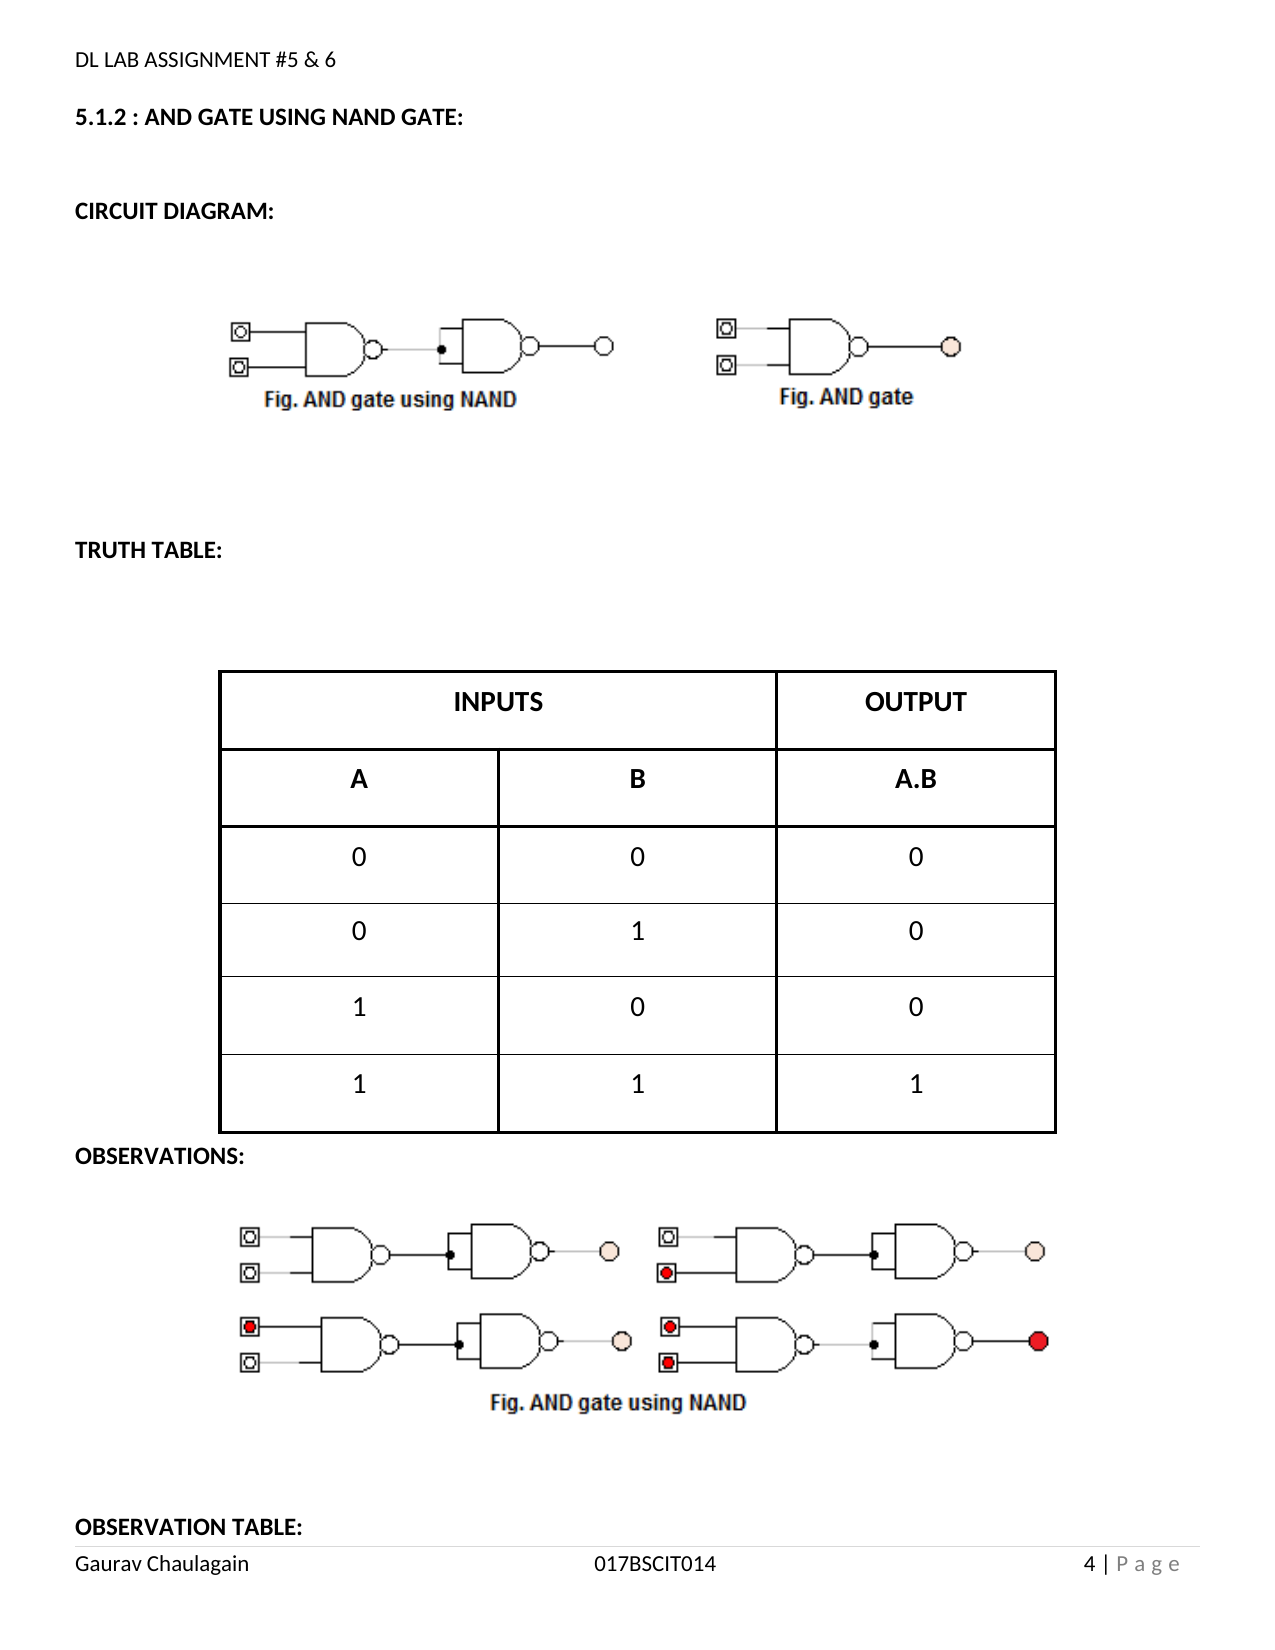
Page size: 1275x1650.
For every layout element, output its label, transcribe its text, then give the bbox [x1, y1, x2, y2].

text OBSERVATIONS: [75, 1140, 1200, 1170]
table_cell 0 [500, 828, 775, 902]
table_cell 0 [778, 828, 1054, 902]
table_header OUTPUT [778, 673, 1054, 747]
text CIRCUIT DIAGRAM: [75, 195, 1200, 226]
table_cell 0 [222, 828, 497, 902]
text TRUTH TABLE: [75, 534, 1200, 564]
table_cell 1 [222, 977, 497, 1053]
table_cell 0 [222, 904, 497, 976]
table_cell 1 [500, 1055, 775, 1131]
picture [212, 305, 628, 425]
text 5.1.2 : AND GATE USING NAND GATE: [75, 101, 1200, 132]
table_cell 0 [778, 904, 1054, 976]
table_cell B [500, 751, 775, 825]
table_cell 1 [222, 1055, 497, 1131]
table_cell A [222, 751, 497, 825]
picture [715, 317, 963, 414]
picture [219, 1216, 1072, 1443]
table_cell 0 [778, 977, 1054, 1053]
table_cell 0 [500, 977, 775, 1053]
table_cell 1 [778, 1055, 1054, 1131]
text OBSERVATION TABLE: [75, 1511, 1200, 1542]
table_header INPUTS [222, 673, 775, 747]
table_cell A.B [778, 751, 1054, 825]
table_cell 1 [500, 904, 775, 976]
